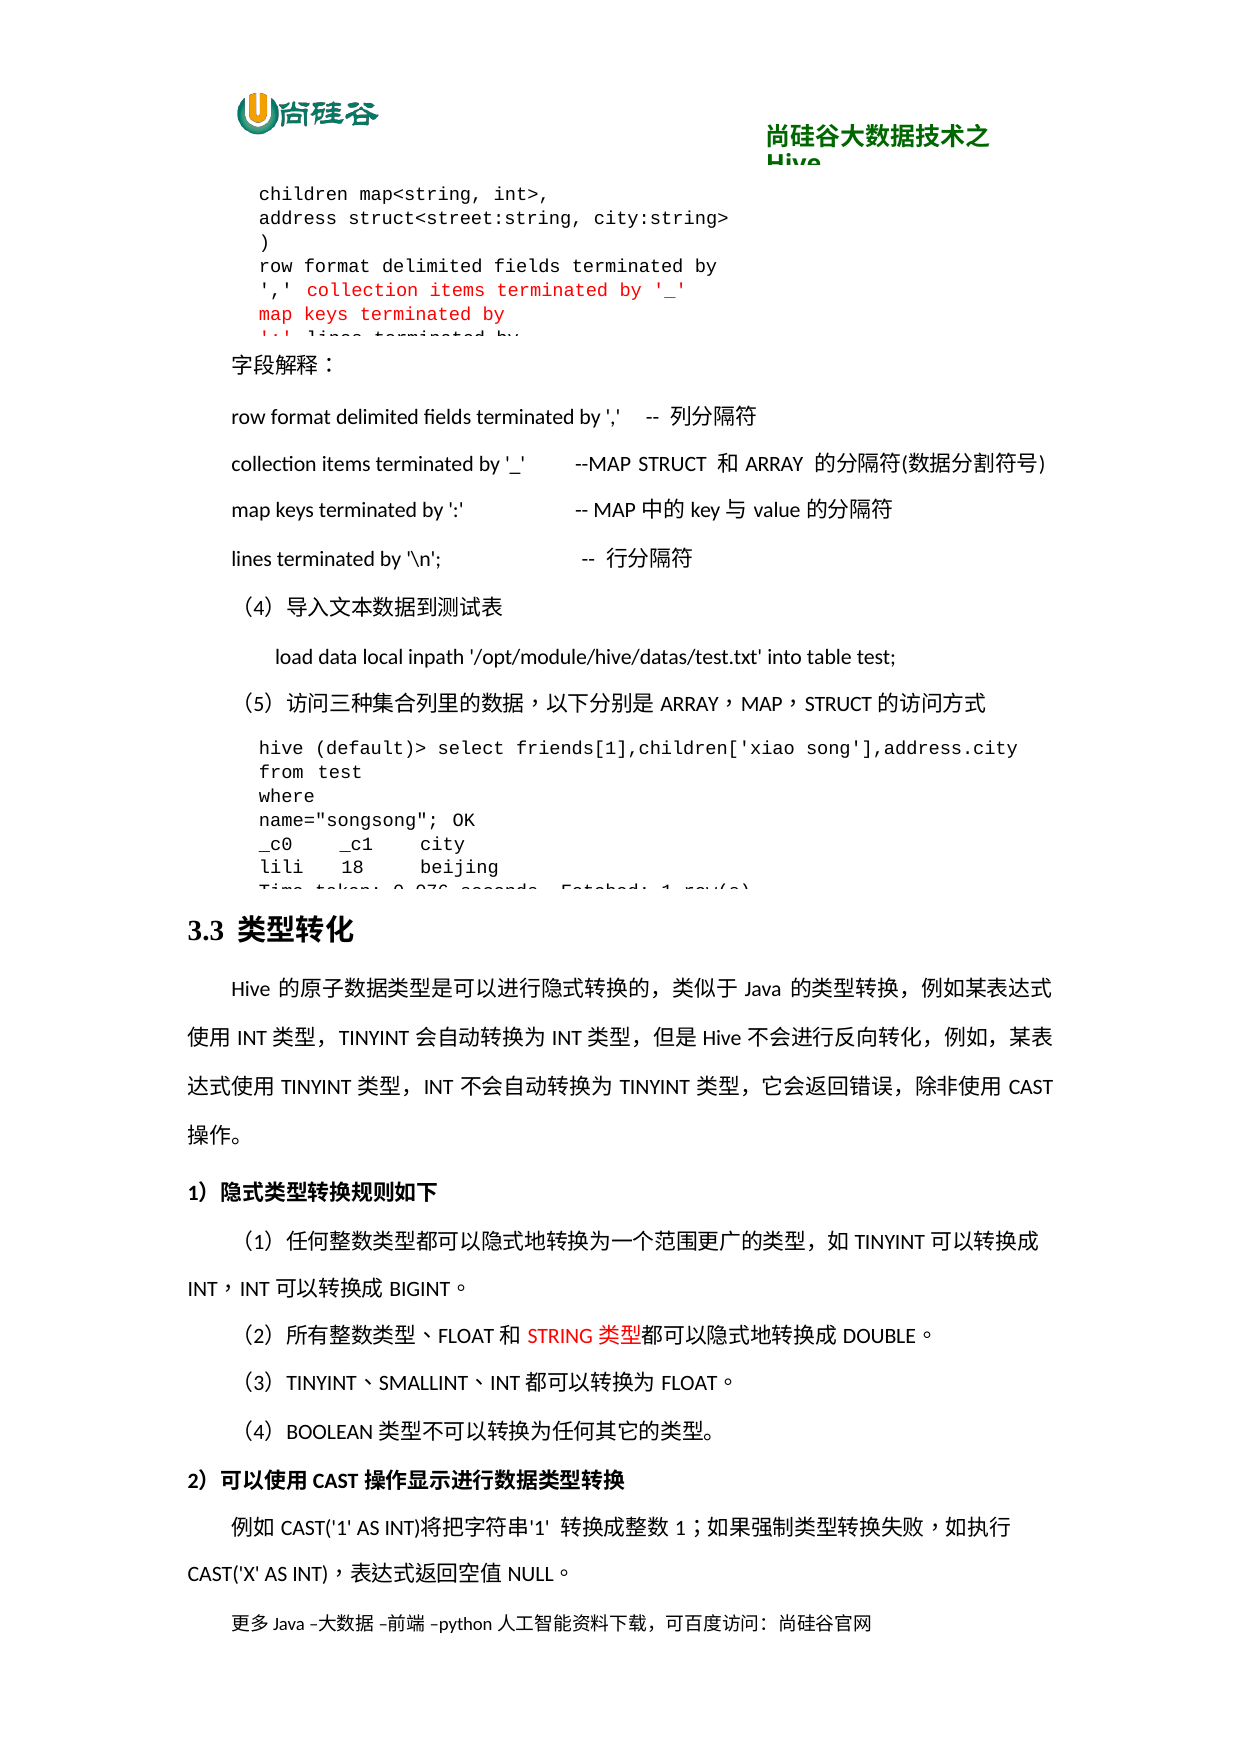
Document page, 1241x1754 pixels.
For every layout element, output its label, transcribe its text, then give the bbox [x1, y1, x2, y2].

text （5）访问三种集合列里的数据，以下分别是 ARRAY，MAP，STRUCT 的访问方式 [231, 688, 1067, 718]
text 字段解释： [231, 350, 1067, 380]
subtitle 1）隐式类型转换规则如下 [187, 1175, 1067, 1206]
text （3）TINYINT、SMALLINT、INT 都可以转换为 FLOAT。 [231, 1367, 1067, 1397]
text （4）导入文本数据到测试表 [231, 590, 1067, 621]
text row format delimited fields terminated by ',' -- 列分隔符 [231, 401, 1067, 430]
subtitle 2）可以使用 CAST 操作显示进行数据类型转换 [187, 1463, 1067, 1495]
picture [231, 88, 382, 138]
text load data local inpath '/opt/module/hive/datas/test.txt' into table test; [275, 643, 1067, 670]
text （1）任何整数类型都可以隐式地转换为一个范围更广的类型，如 TINYINT 可以转换成 [231, 1224, 1067, 1255]
text Hive 的原子数据类型是可以进行隐式转换的，类似于 Java 的类型转换，例如某表达式 使用 INT 类型，TINYINT 会自动转换为 INT 类型，但是 Hive 不会进行反向转化，例如，某表 达式使用 TINYINT 类型，INT 不会自动转换为 TINYINT 类型，它会返回错误，除非使用 CAST 操作。 [187, 971, 1053, 1149]
text （2）所有整数类型、FLOAT 和 STRING 类型都可以隐式地转换成 DOUBLE。 [231, 1320, 1067, 1350]
text collection items terminated by '_' --MAP STRUCT 和 ARRAY 的分隔符(数据分割符号) map keys terminated by ':' -- MAP 中的 key 与 value 的分隔符 [231, 448, 1053, 524]
text 例如 CAST('1' AS INT)将把字符串'1' 转换成整数 1；如果强制类型转换失败，如执行 CAST('X' AS INT)，表达式返回空值 NULL。 [187, 1512, 1053, 1588]
text lines terminated by '\n'; -- 行分隔符 [231, 543, 1067, 572]
text INT，INT 可以转换成 BIGINT。 [187, 1273, 1067, 1303]
text （4）BOOLEAN 类型不可以转换为任何其它的类型。 [231, 1414, 1067, 1446]
subtitle 3.3 类型转化 [187, 907, 1067, 949]
